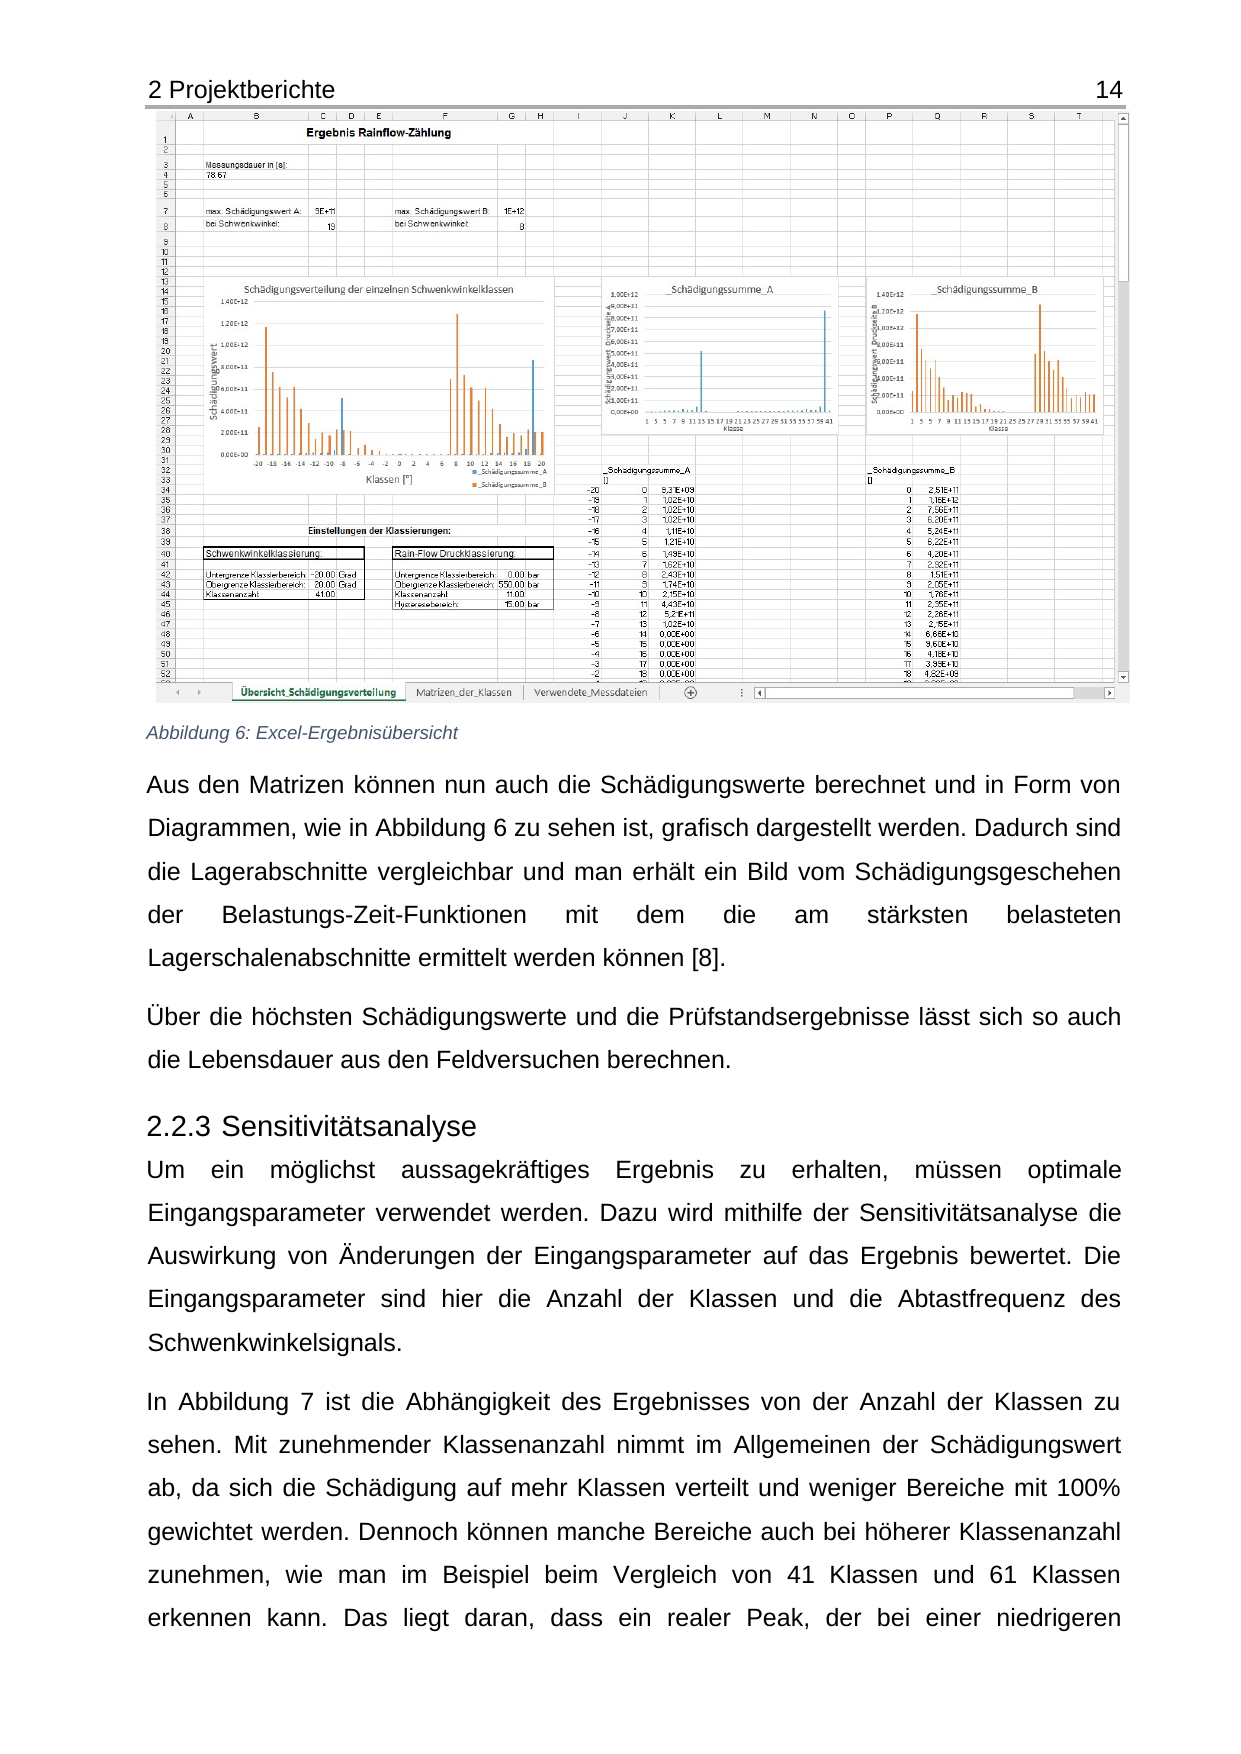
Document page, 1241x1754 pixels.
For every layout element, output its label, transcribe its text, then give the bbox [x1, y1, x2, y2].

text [146, 1387, 1123, 1631]
subtitle Sensitivitätsanalyse [146, 1109, 901, 1142]
text Abbildung 6: Excel-Ergebnisübersicht [146, 722, 1130, 744]
text Um ein möglichst aussagekräftiges Ergebnis zu erhalten, müssen optimale Eingangsparameter verwendet werden. Dazu wird mithilfe der Sensitivitätsanalyse die Auswirkung von Änderungen der Eingangsparameter auf das Ergebnis bewertet. Die Eingangsparameter sind hier die Anzahl der Klassen und die Abtastfrequenz des Schwenkwinkelsignals. [146, 1155, 1123, 1356]
text Über die höchsten Schädigungswerte und die Prüfstandsergebnisse lässt sich so auch die Lebensdauer aus den Feldversuchen berechnen. [146, 1002, 1123, 1074]
picture [155, 111, 1130, 703]
text Aus den Matrizen können nun auch die Schädigungswerte berechnet und in Form von Diagrammen, wie in Abbildung 6 zu sehen ist, grafisch dargestellt werden. Dadurch sind die Lagerabschnitte vergleichbar und man erhält ein Bild vom Schädigungsgeschehen der Belastungs-Zeit-Funktionen mit dem die am stärksten belasteten Lagerschalenabschnitte ermittelt werden können [8]. [146, 770, 1123, 971]
